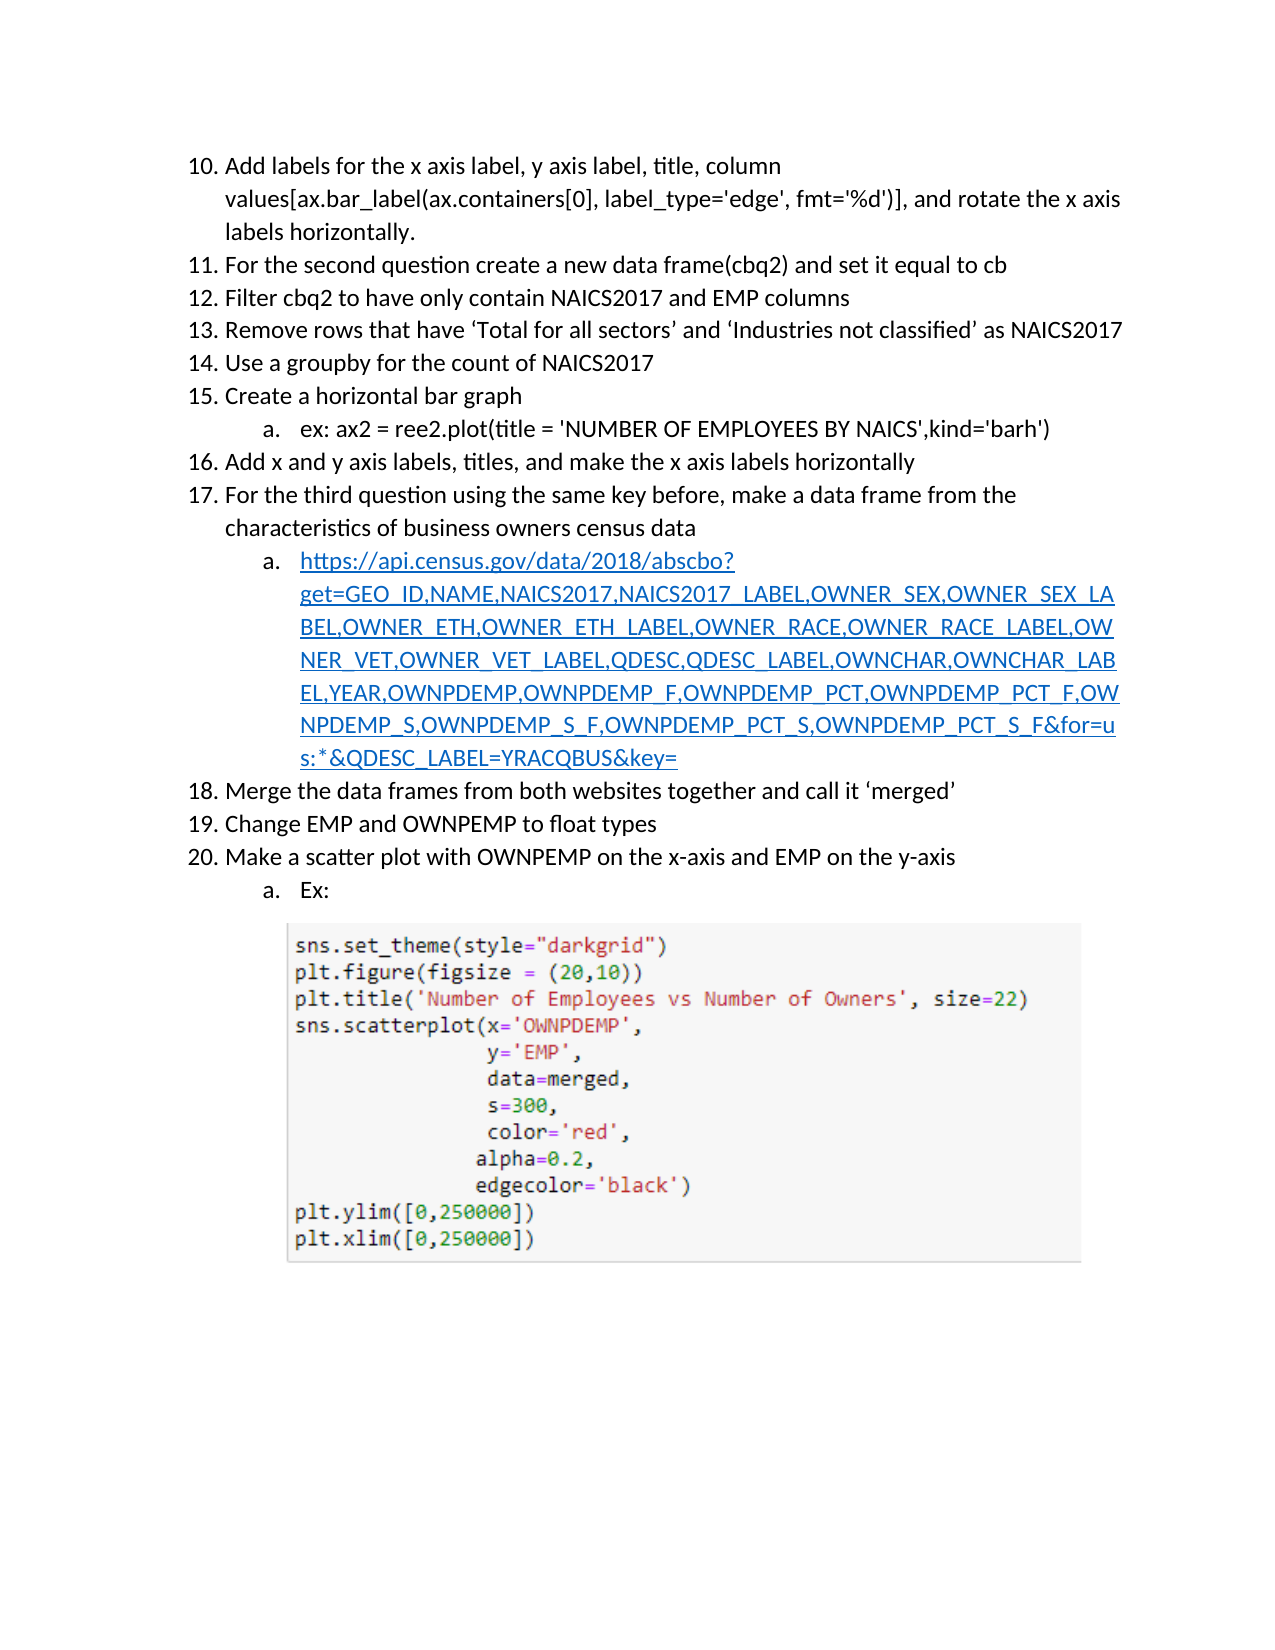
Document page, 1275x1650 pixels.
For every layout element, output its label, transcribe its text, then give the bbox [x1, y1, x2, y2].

list Change EMP and OWNPEMP to float types [187, 808, 1125, 839]
list Add labels for the x axis label, y axis label, title, column values[ax.bar_label(ax.containers[0], label_type='edge', fmt='%d')], and rotate the x axis labels horizontally. [187, 150, 1125, 246]
list Create a horizontal bar graph [187, 380, 1125, 411]
list https://api.census.gov/data/2018/abscbo?get=GEO_ID,NAME,NAICS2017,NAICS2017_LABEL,OWNER_SEX,OWNER_SEX_LABEL,OWNER_ETH,OWNER_ETH_LABEL,OWNER_RACE,OWNER_RACE_LABEL,OWNER_VET,OWNER_VET_LABEL,QDESC,QDESC_LABEL,OWNCHAR,OWNCHAR_LABEL,YEAR,OWNPDEMP,OWNPDEMP_F,OWNPDEMP_PCT,OWNPDEMP_PCT_F,OWNPDEMP_S,OWNPDEMP_S_F,OWNPDEMP_PCT_S,OWNPDEMP_PCT_S_F&for=us:*&QDESC_LABEL=YRACQBUS&key= [262, 545, 1125, 773]
list For the second question create a new data frame(cbq2) and set it equal to cb [187, 249, 1125, 279]
list Ex: [262, 874, 1125, 905]
list Make a scatter plot with OWNPEMP on the x-axis and EMP on the y-axis [187, 841, 1125, 872]
list Remove rows that have ‘Total for all sectors’ and ‘Industries not classified’ as NAICS2017 [187, 314, 1125, 345]
list ex: ax2 = ree2.plot(title = 'NUMBER OF EMPLOYEES BY NAICS',kind='barh') [262, 413, 1125, 444]
picture [262, 923, 1082, 1274]
list Use a groupby for the count of NAICS2017 [187, 347, 1125, 378]
list Add x and y axis labels, titles, and make the x axis labels horizontally [187, 446, 1125, 477]
list Filter cbq2 to have only contain NAICS2017 and EMP columns [187, 282, 1125, 312]
list For the third question using the same key before, make a data frame from the characteristics of business owners census data [187, 479, 1125, 543]
list Merge the data frames from both websites together and call it ‘merged’ [187, 775, 1125, 806]
